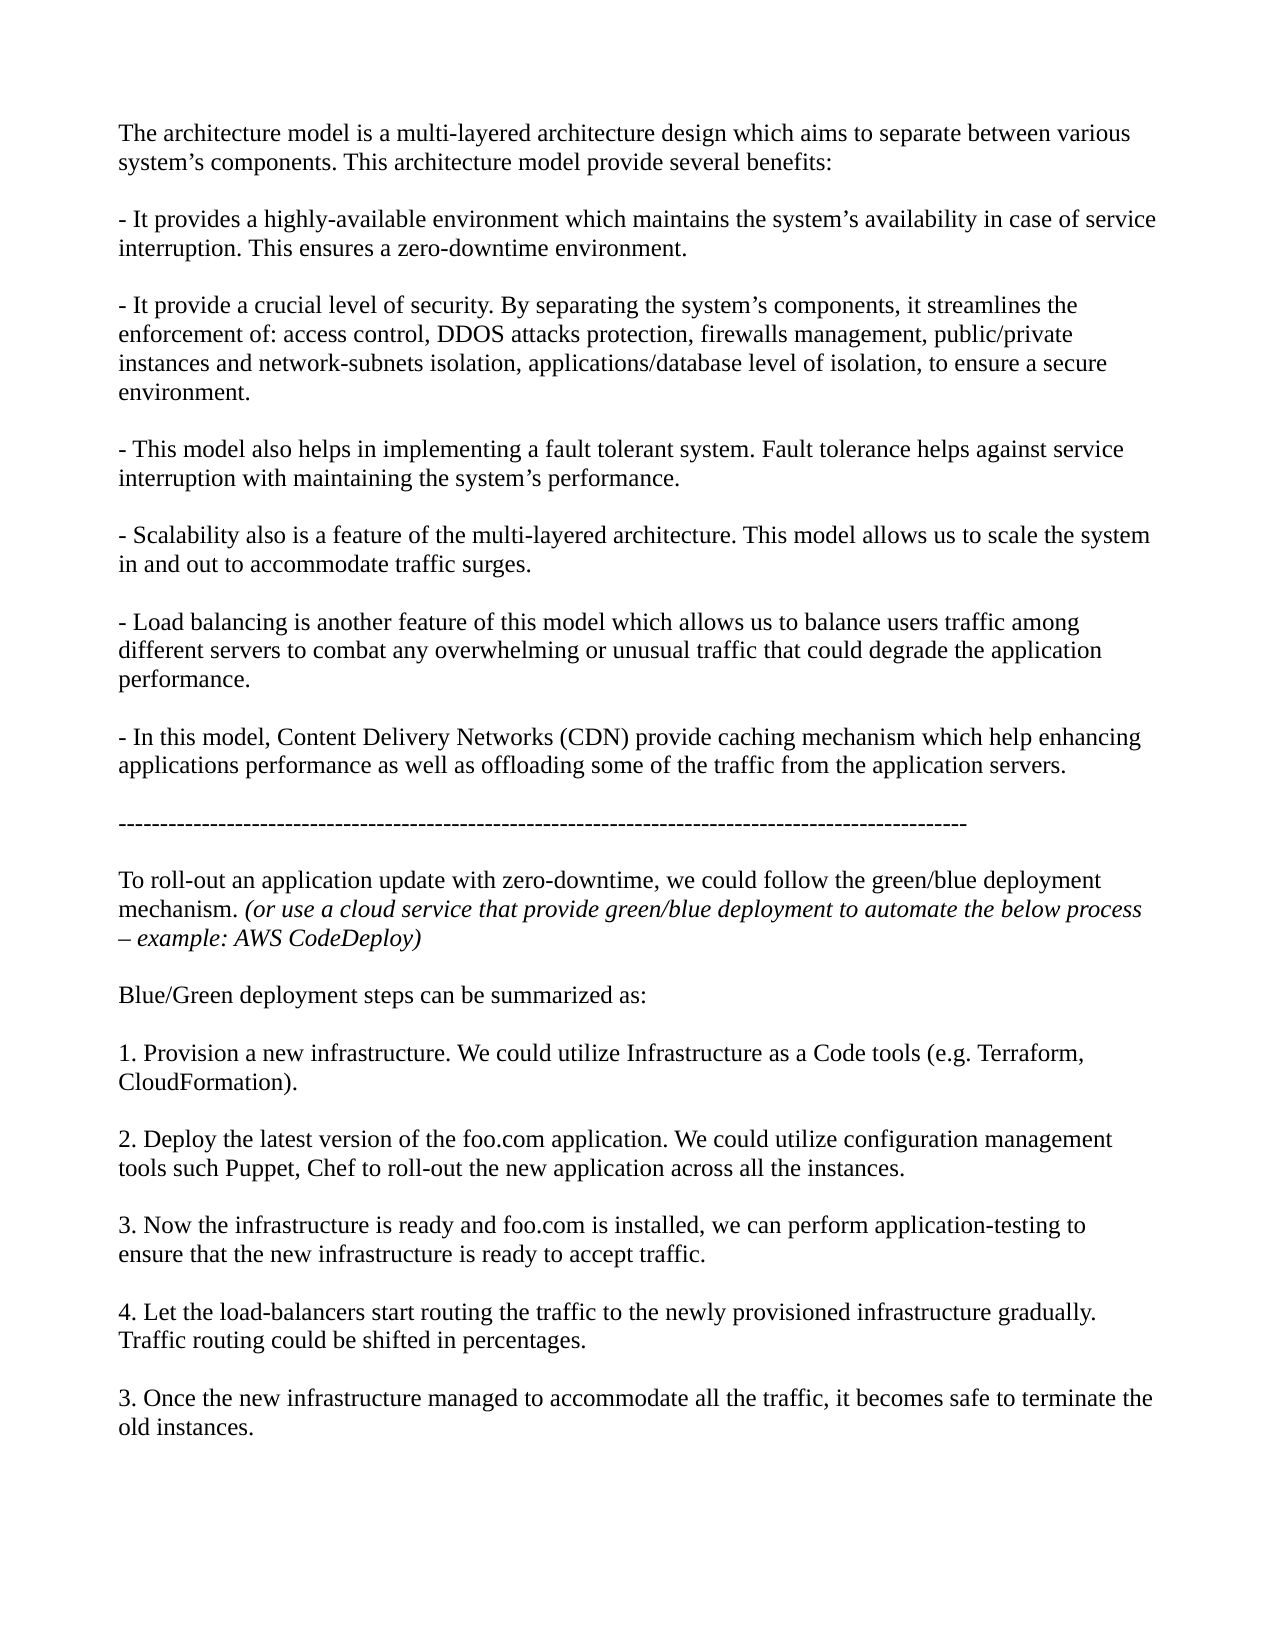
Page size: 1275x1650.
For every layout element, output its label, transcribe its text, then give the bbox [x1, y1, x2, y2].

text - In this model, Content Delivery Networks (CDN) provide caching mechanism which help enhancing applications performance as well as offloading some of the traffic from the application servers. [118, 722, 1157, 779]
text - Scalability also is a feature of the multi-layered architecture. This model allows us to scale the system in and out to accommodate traffic surges. [118, 521, 1157, 578]
text - Load balancing is another feature of this model which allows us to balance users traffic among different servers to combat any overwhelming or unusual traffic that could degrade the application performance. [118, 607, 1157, 693]
text The architecture model is a multi-layered architecture design which aims to separate between various system’s components. This architecture model provide several benefits: [118, 118, 1157, 176]
text To roll-out an application update with zero-downtime, we could follow the green/blue deployment mechanism. (or use a cloud service that provide green/blue deployment to automate the below process – example: AWS CodeDeploy) [118, 866, 1157, 952]
text - It provides a highly-available environment which maintains the system’s availability in case of service interruption. This ensures a zero-downtime environment. [118, 204, 1157, 262]
text 3. Once the new infrastructure managed to accommodate all the traffic, it becomes safe to terminate the old instances. [118, 1383, 1157, 1441]
text ------------------------------------------------------------------------------------------------------ [118, 808, 1157, 837]
text 1. Provision a new infrastructure. We could utilize Infrastructure as a Code tools (e.g. Terraform, CloudFormation). [118, 1038, 1157, 1096]
text - This model also helps in implementing a fault tolerant system. Fault tolerance helps against service interruption with maintaining the system’s performance. [118, 434, 1157, 492]
text Blue/Green deployment steps can be summarized as: [118, 981, 1157, 1009]
text 2. Deploy the latest version of the foo.com application. We could utilize configuration management tools such Puppet, Chef to roll-out the new application across all the instances. [118, 1124, 1157, 1182]
text - It provide a crucial level of security. By separating the system’s components, it streamlines the enforcement of: access control, DDOS attacks protection, firewalls management, public/private instances and network-subnets isolation, applications/database level of isolation, to ensure a secure environment. [118, 291, 1157, 406]
text 3. Now the infrastructure is ready and foo.com is installed, we can perform application-testing to ensure that the new infrastructure is ready to accept traffic. [118, 1211, 1157, 1268]
text 4. Let the load-balancers start routing the traffic to the newly provisioned infrastructure gradually. Traffic routing could be shifted in percentages. [118, 1297, 1157, 1354]
